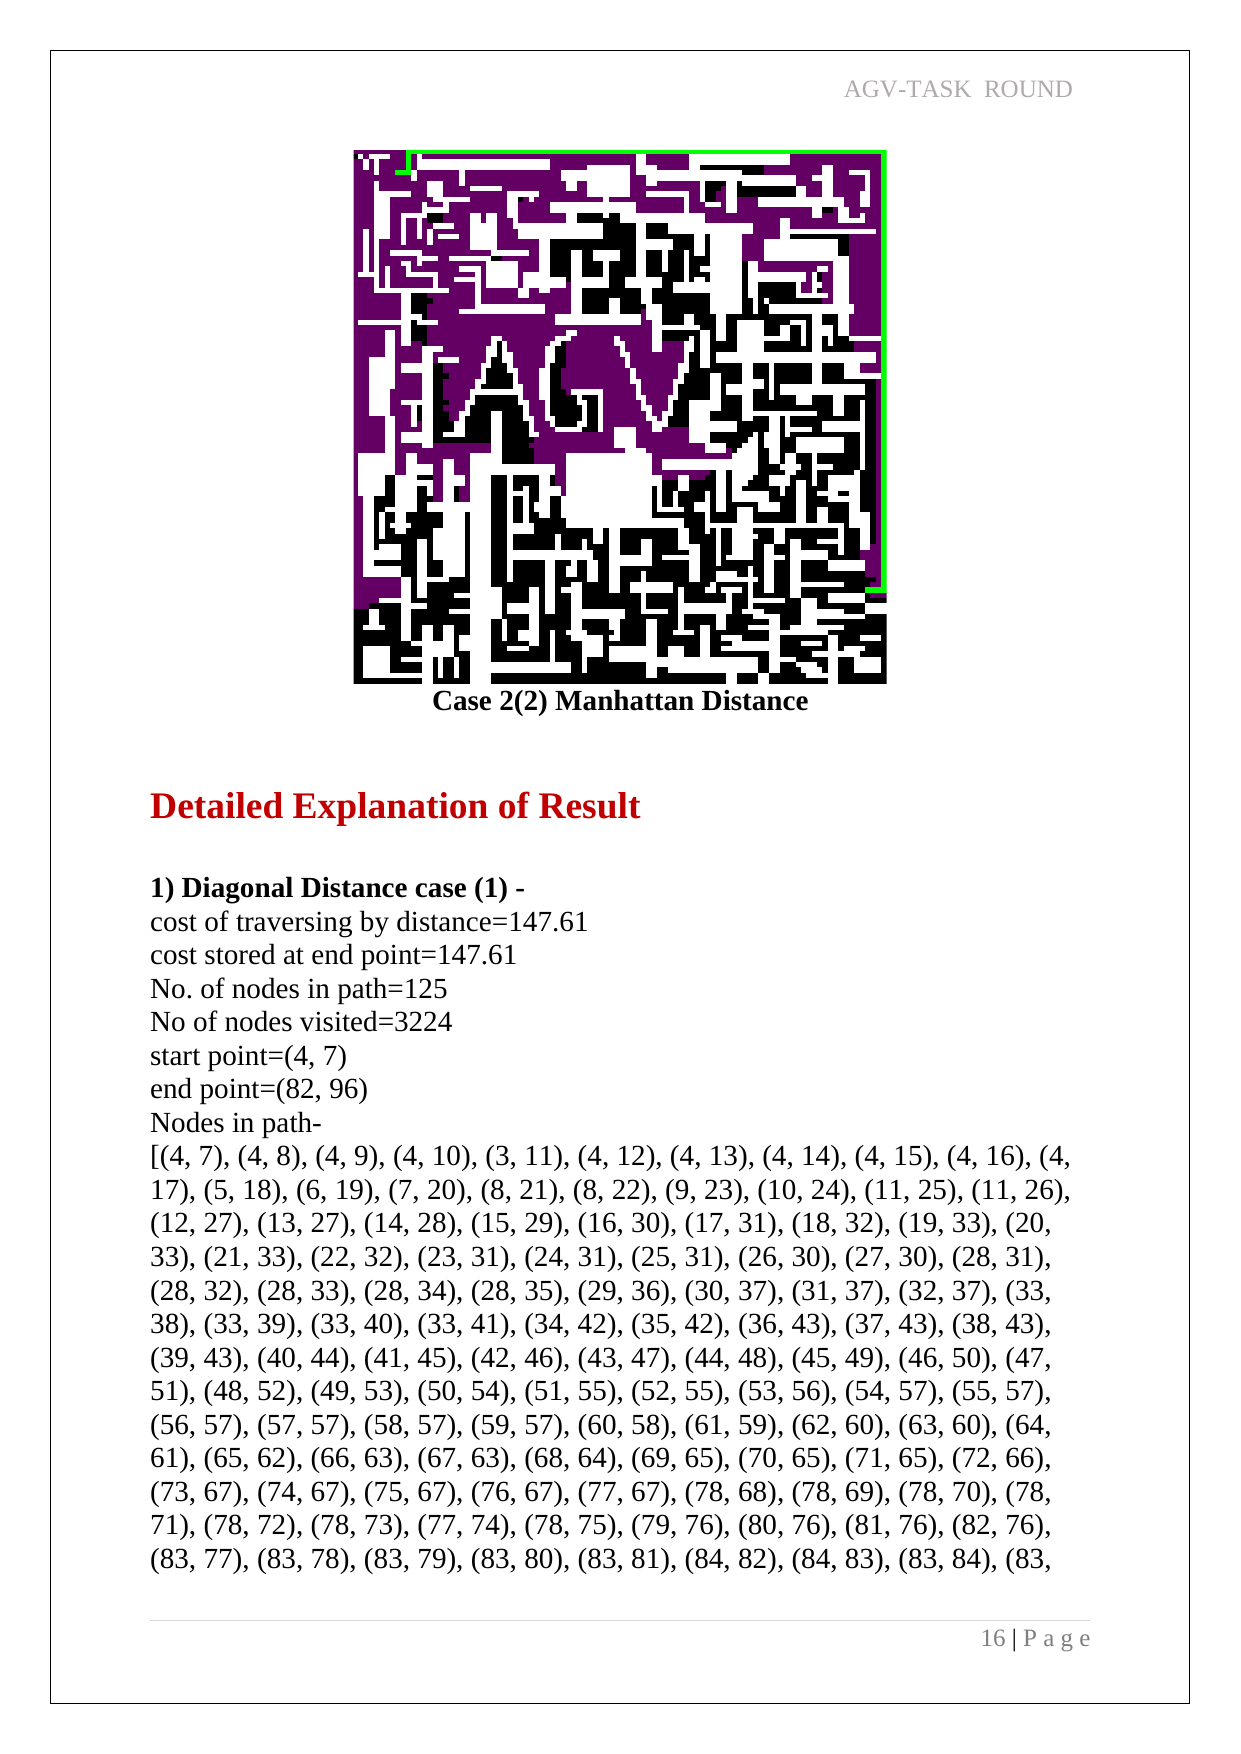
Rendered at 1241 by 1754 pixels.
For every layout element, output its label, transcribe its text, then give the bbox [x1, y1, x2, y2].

text Case 2(2) Manhattan Distance [150, 683, 1090, 717]
picture [353, 150, 887, 684]
text 1) Diagonal Distance case (1) - [150, 870, 1090, 904]
text No of nodes visited=3224 [150, 1004, 1090, 1038]
text cost stored at end point=147.61 [150, 937, 1090, 971]
text end point=(82, 96) [150, 1071, 1090, 1105]
text No. of nodes in path=125 [150, 971, 1090, 1004]
text cost of traversing by distance=147.61 [150, 904, 1090, 937]
text Detailed Explanation of Result [150, 784, 1090, 827]
text start point=(4, 7) [150, 1038, 1090, 1071]
text Nodes in path- [150, 1105, 1090, 1138]
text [150, 1138, 1090, 1574]
